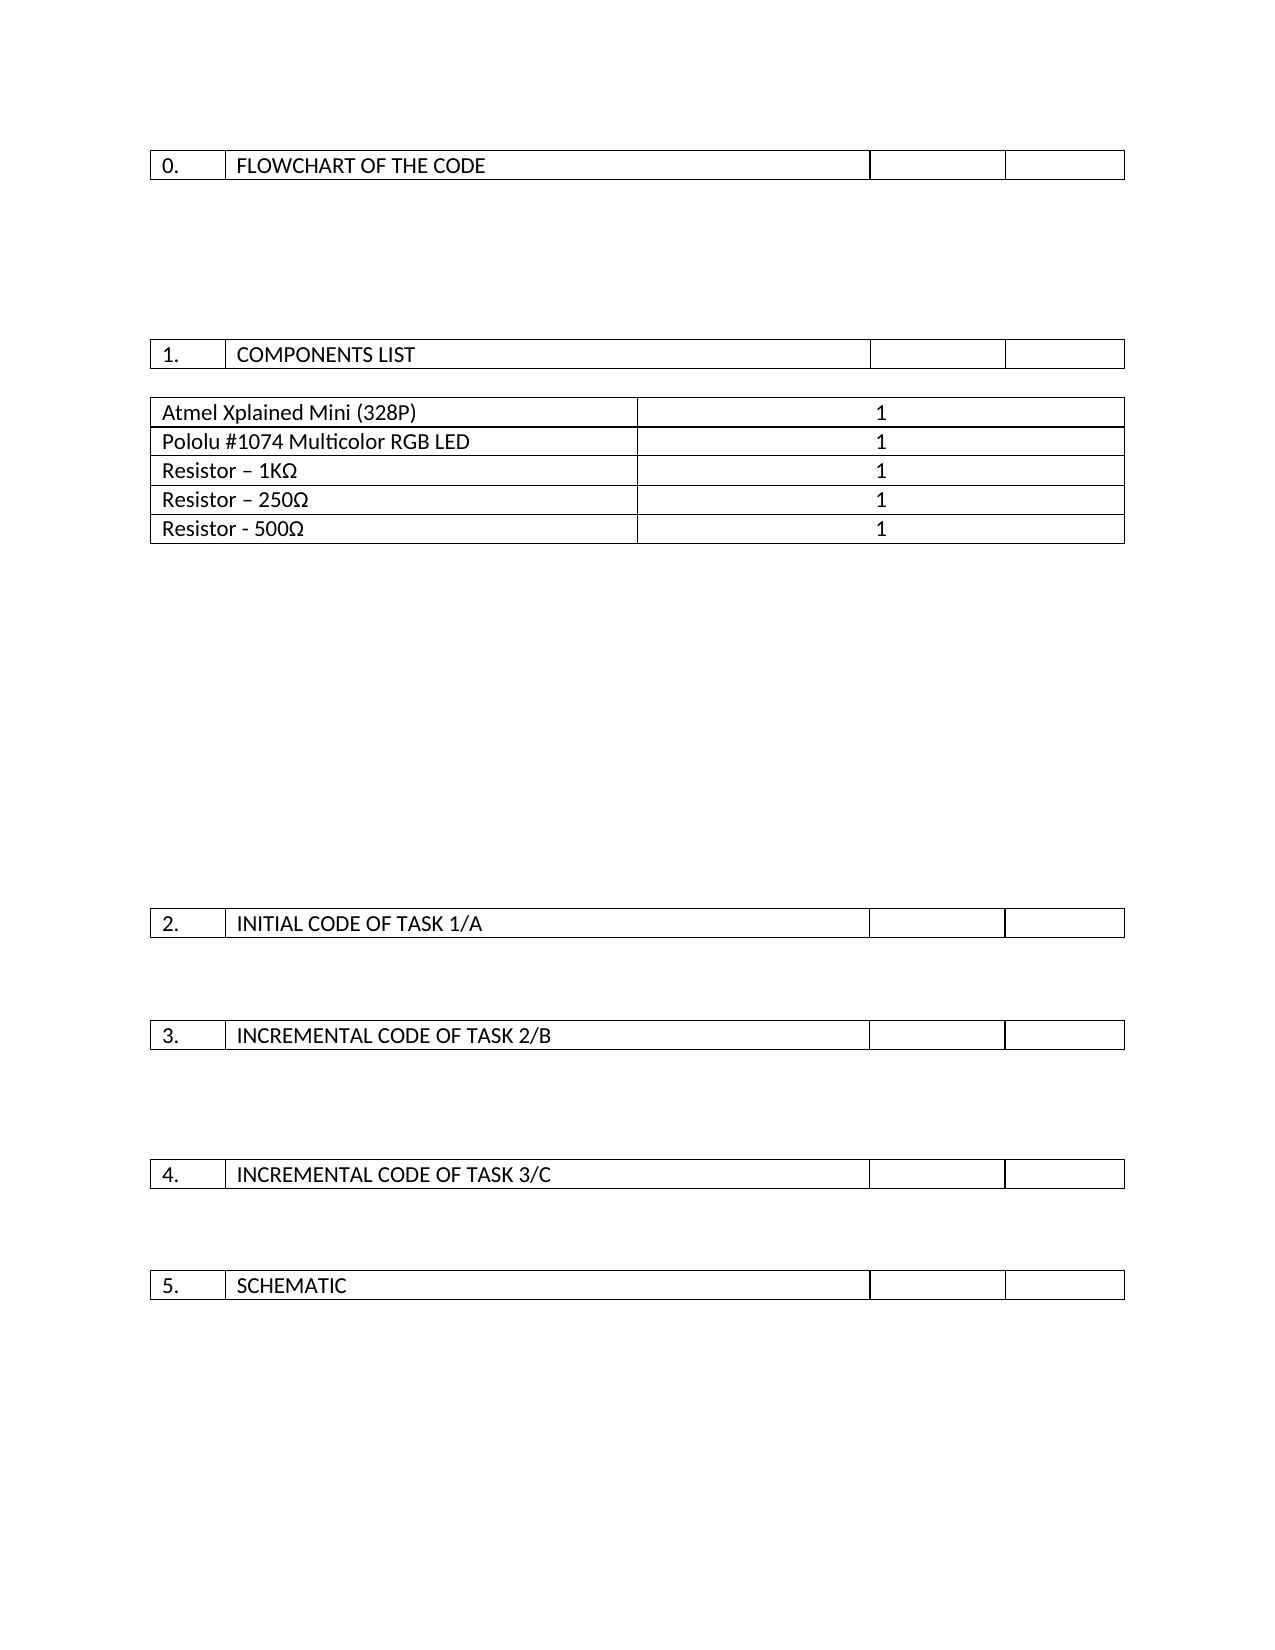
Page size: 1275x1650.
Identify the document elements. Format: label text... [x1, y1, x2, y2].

table_cell Resistor – 1KΩ [151, 456, 637, 484]
table_header [870, 909, 1004, 937]
table_header 1 [638, 398, 1124, 426]
table_cell 1 [638, 456, 1124, 484]
table_cell 1 [638, 486, 1124, 513]
table_header [1006, 340, 1124, 368]
table_cell 1 [638, 428, 1124, 455]
table_header [1006, 1021, 1124, 1049]
table_header [1006, 909, 1124, 937]
table_header 3. [151, 1021, 225, 1049]
table_header 0. [151, 151, 225, 179]
table_header 5. [151, 1271, 225, 1299]
table_header [1006, 1160, 1124, 1188]
table_header [1006, 1271, 1124, 1299]
table_header [1006, 151, 1124, 179]
table_header [870, 1160, 1004, 1188]
table_header SCHEMATIC [226, 1271, 869, 1299]
table_header [871, 340, 1005, 368]
table_header 4. [151, 1160, 225, 1188]
table_cell Resistor - 500Ω [151, 515, 637, 543]
table_header INCREMENTAL CODE OF TASK 3/C [226, 1160, 869, 1188]
table_header 2. [151, 909, 225, 937]
table_header Atmel Xplained Mini (328P) [151, 398, 637, 426]
table_cell Pololu #1074 Multicolor RGB LED [151, 428, 637, 455]
table_header 1. [151, 340, 225, 368]
table_header INCREMENTAL CODE OF TASK 2/B [226, 1021, 869, 1049]
table_cell 1 [638, 515, 1124, 543]
table_header COMPONENTS LIST [226, 340, 870, 368]
table_header [870, 1021, 1004, 1049]
table_header FLOWCHART OF THE CODE [226, 151, 869, 179]
table_cell Resistor – 250Ω [151, 486, 637, 513]
table_header [871, 151, 1005, 179]
table_header [871, 1271, 1005, 1299]
table_header INITIAL CODE OF TASK 1/A [226, 909, 869, 937]
